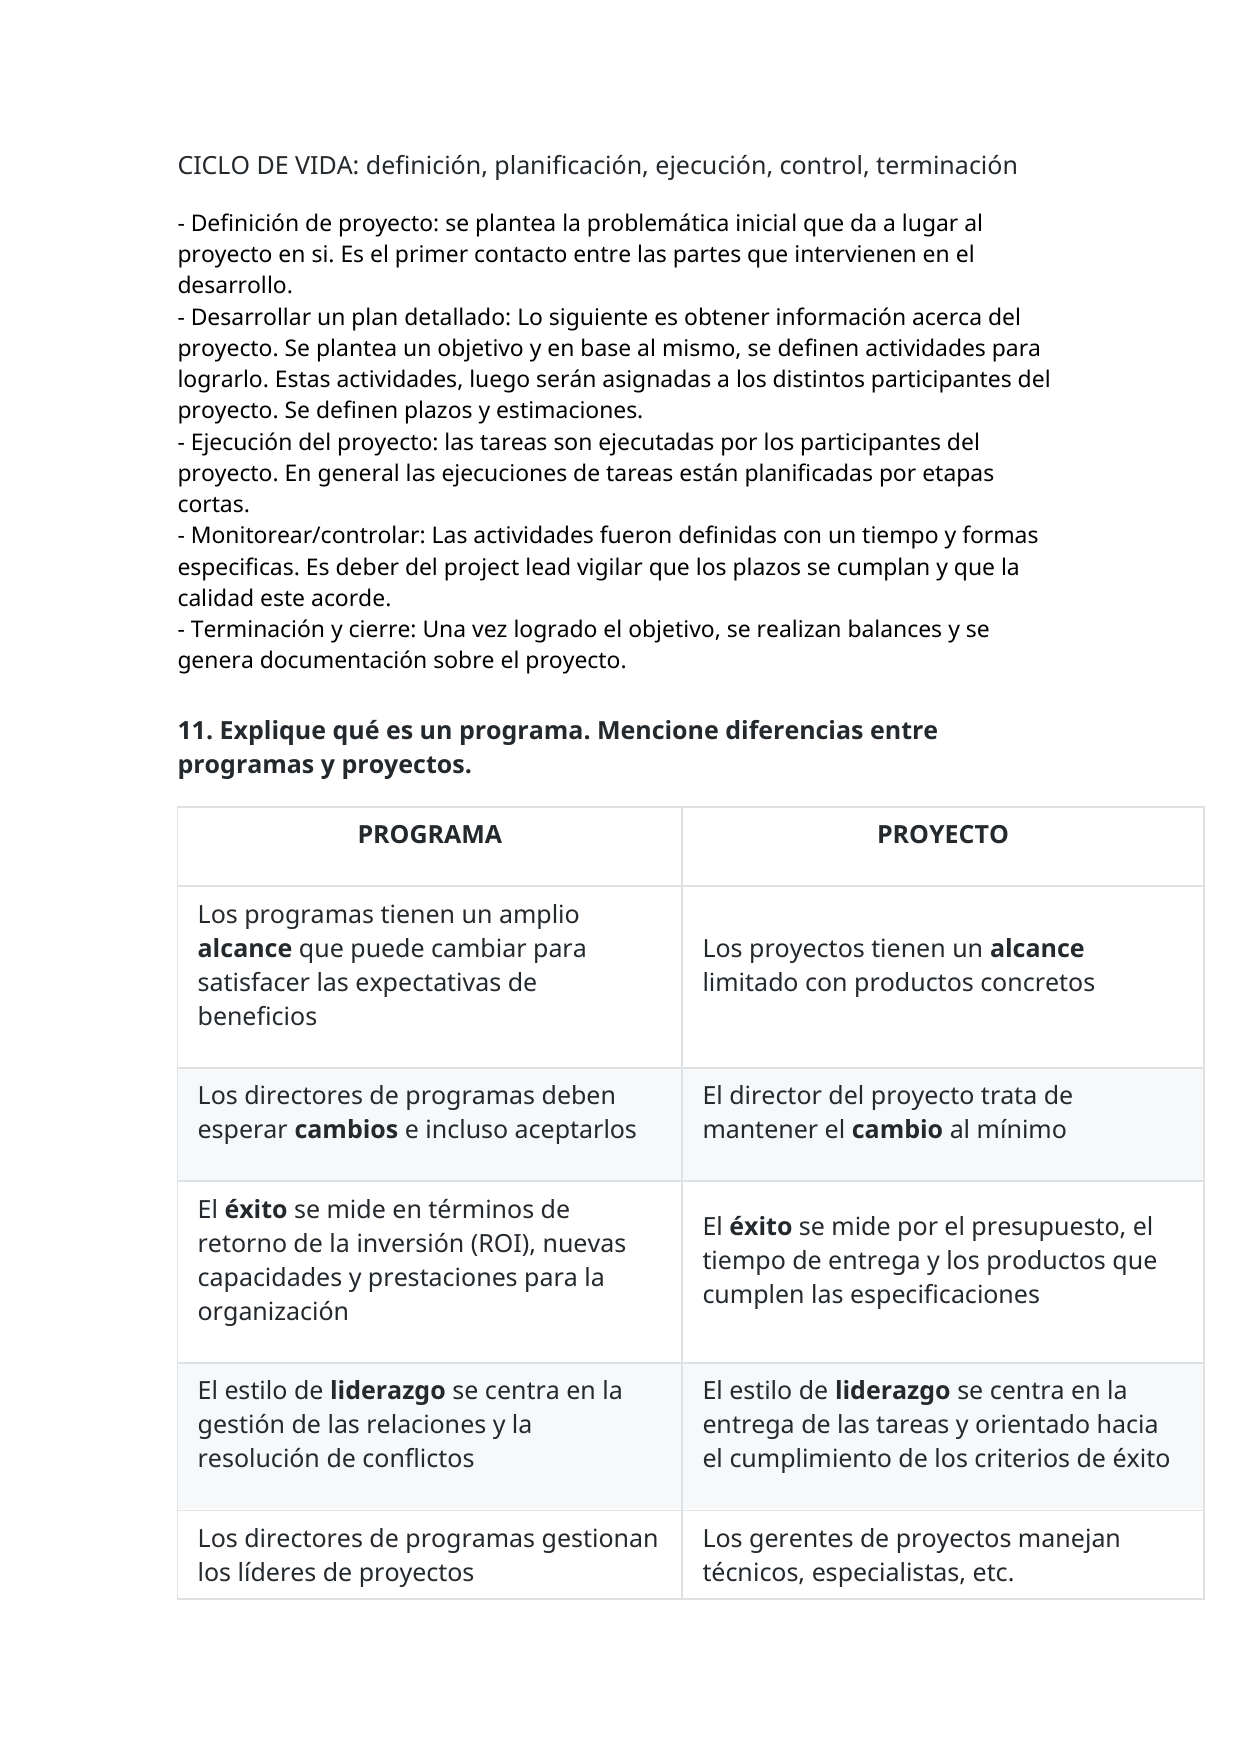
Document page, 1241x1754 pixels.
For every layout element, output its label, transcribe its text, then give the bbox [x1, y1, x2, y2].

table_cell El estilo de liderazgo se centra en la entrega de las tareas y orientado hacia el cumplimiento de los criterios de éxito [683, 1364, 1203, 1509]
table_cell Los directores de programas deben esperar cambios e incluso aceptarlos [178, 1069, 681, 1180]
text 11. Explique qué es un programa. Mencione diferencias entre programas y proyectos. [177, 713, 1063, 781]
table_cell El éxito se mide en términos de retorno de la inversión (ROI), nuevas capacidades y prestaciones para la organización [178, 1182, 681, 1362]
table_header PROYECTO [683, 808, 1203, 885]
table_cell Los programas tienen un amplio alcance que puede cambiar para satisfacer las expectativas de beneficios [178, 887, 681, 1067]
table_header PROGRAMA [178, 808, 681, 885]
text CICLO DE VIDA: definición, planificación, ejecución, control, terminación [177, 148, 1063, 182]
table_cell Los gerentes de proyectos manejan técnicos, especialistas, etc. [683, 1511, 1203, 1598]
table_cell El éxito se mide por el presupuesto, el tiempo de entrega y los productos que cumplen las especificaciones [683, 1182, 1203, 1362]
table_cell El director del proyecto trata de mantener el cambio al mínimo [683, 1069, 1203, 1180]
table_cell Los directores de programas gestionan los líderes de proyectos [178, 1511, 681, 1598]
table_cell Los proyectos tienen un alcance limitado con productos concretos [683, 887, 1203, 1067]
table_cell El estilo de liderazgo se centra en la gestión de las relaciones y la resolución de conflictos [178, 1364, 681, 1509]
text - Definición de proyecto: se plantea la problemática inicial que da a lugar al proyecto en si. Es el primer contacto entre las partes que intervienen en el desarrollo. - Desarrollar un plan detallado: Lo siguiente es obtener información acerca del proyecto. Se plantea un objetivo y en base al mismo, se definen actividades para lograrlo. Estas actividades, luego serán asignadas a los distintos participantes del proyecto. Se definen plazos y estimaciones. - Ejecución del proyecto: las tareas son ejecutadas por los participantes del proyecto. En general las ejecuciones de tareas están planificadas por etapas cortas. - Monitorear/controlar: Las actividades fueron definidas con un tiempo y formas especificas. Es deber del project lead vigilar que los plazos se cumplan y que la calidad este acorde. - Terminación y cierre: Una vez logrado el objetivo, se realizan balances y se genera documentación sobre el proyecto. [177, 207, 1063, 675]
